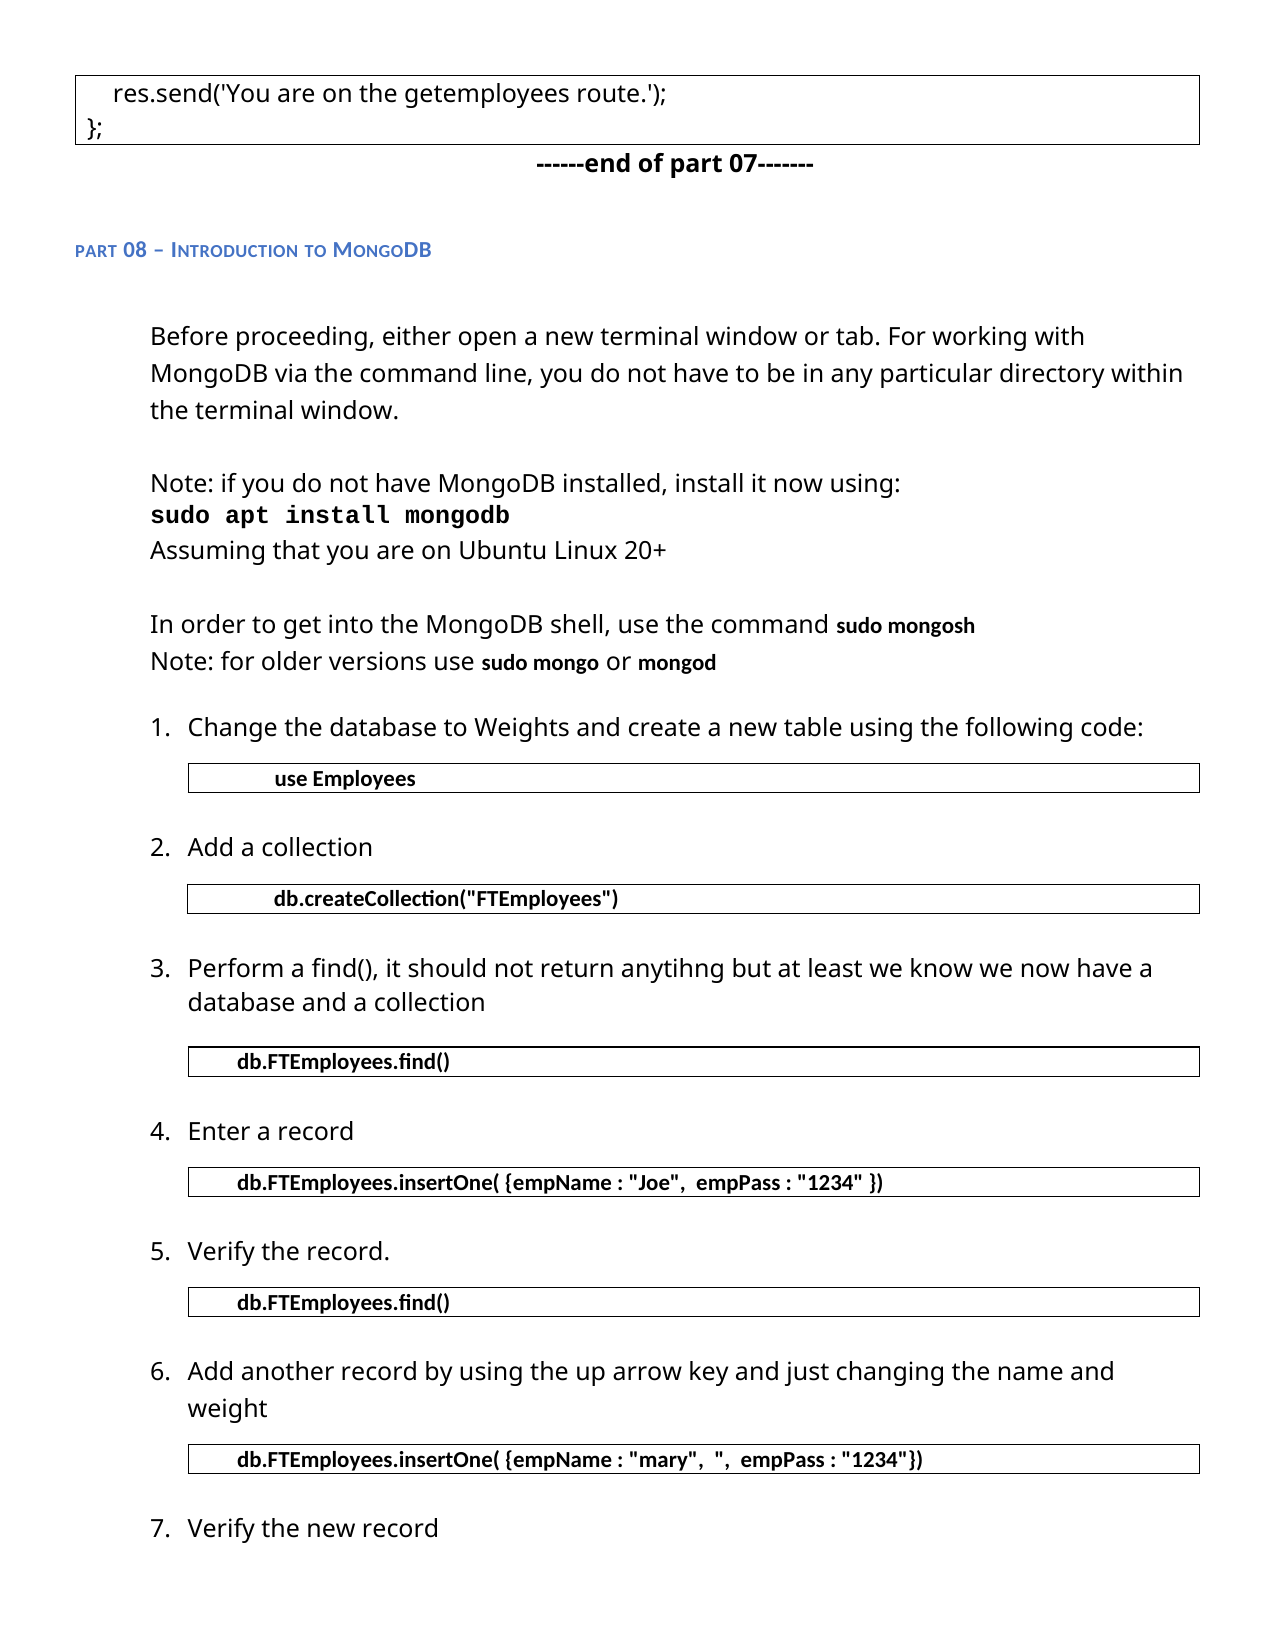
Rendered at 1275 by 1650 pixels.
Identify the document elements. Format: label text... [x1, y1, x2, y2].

table_header db.FTEmployees.find() [189, 1288, 1199, 1316]
subtitle part 08 – Introduction to MongoDB [75, 235, 1200, 263]
list Perform a find(), it should not return anytihng but at least we know we now have a database and a collection [150, 950, 1200, 1046]
list Enter a record [150, 1113, 1200, 1147]
list Verify the record. [150, 1234, 1200, 1268]
list Note: for older versions use sudo mongo or mongod [150, 643, 1200, 707]
table_header db.FTEmployees.find() [189, 1048, 1199, 1076]
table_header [76, 76, 1199, 144]
list Change the database to Weights and create a new table using the following code: [150, 710, 1200, 744]
list Note: if you do not have MongoDB installed, install it now using: sudo apt install mongodb [150, 466, 1200, 531]
table_header use Employees [189, 764, 1199, 792]
list Assuming that you are on Ubuntu Linux 20+ [150, 533, 1200, 567]
list Add another record by using the up arrow key and just changing the name and weight [150, 1354, 1200, 1425]
list In order to get into the MongoDB shell, use the command sudo mongosh [150, 606, 1200, 641]
list Verify the new record [150, 1511, 1200, 1545]
table_header db.FTEmployees.insertOne( {empName : "Joe", empPass : "1234" }) [189, 1168, 1199, 1196]
table_header db.createCollection("FTEmployees") [188, 885, 1199, 912]
list ------end of part 07------- [150, 145, 1200, 179]
table_header db.FTEmployees.insertOne( {empName : "mary", ", empPass : "1234"}) [189, 1445, 1199, 1473]
list Add a collection [150, 830, 1200, 864]
